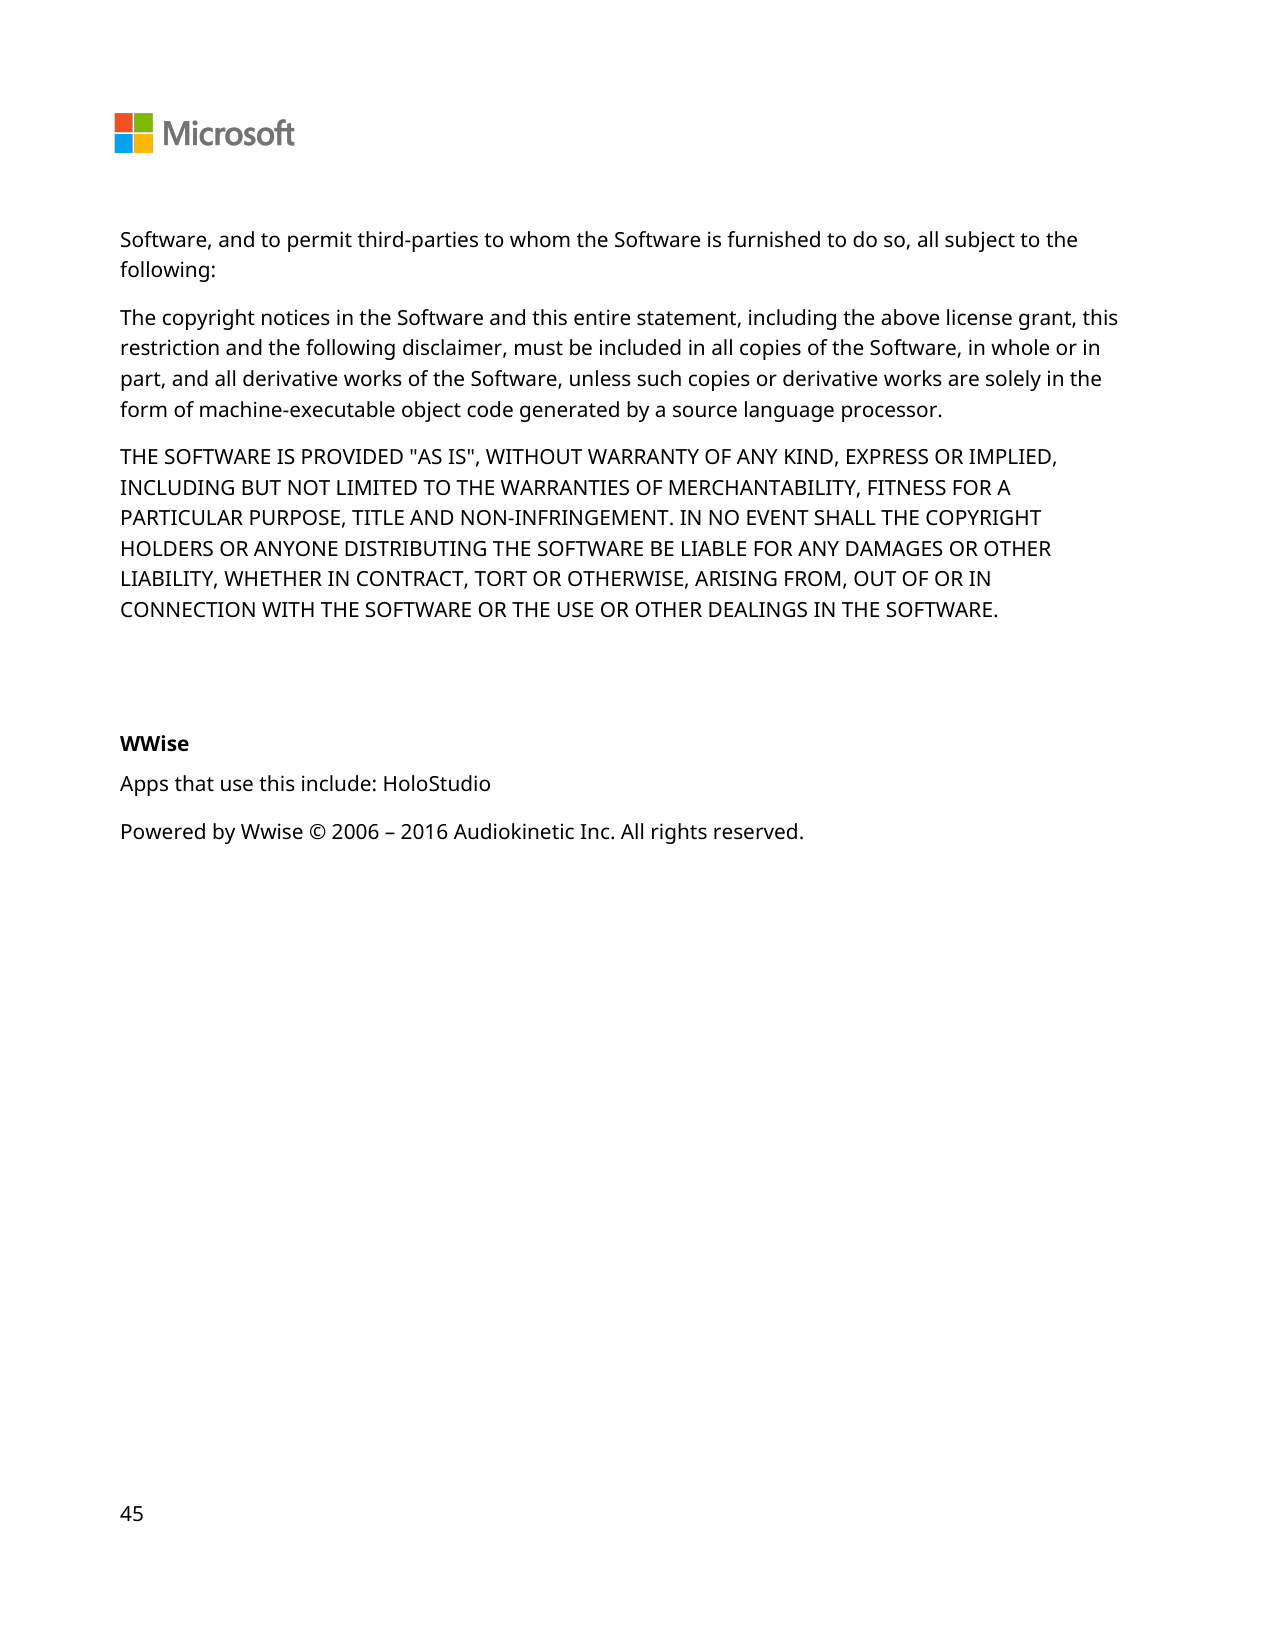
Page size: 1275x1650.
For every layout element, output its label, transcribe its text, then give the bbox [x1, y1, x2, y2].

text The copyright notices in the Software and this entire statement, including the above license grant, this restriction and the following disclaimer, must be included in all copies of the Software, in whole or in part, and all derivative works of the Software, unless such copies or derivative works are solely in the form of machine-executable object code generated by a source language processor. [120, 303, 1125, 423]
text THE SOFTWARE IS PROVIDED "AS IS", WITHOUT WARRANTY OF ANY KIND, EXPRESS OR IMPLIED, INCLUDING BUT NOT LIMITED TO THE WARRANTIES OF MERCHANTABILITY, FITNESS FOR A PARTICULAR PURPOSE, TITLE AND NON-INFRINGEMENT. IN NO EVENT SHALL THE COPYRIGHT HOLDERS OR ANYONE DISTRIBUTING THE SOFTWARE BE LIABLE FOR ANY DAMAGES OR OTHER LIABILITY, WHETHER IN CONTRACT, TORT OR OTHERWISE, ARISING FROM, OUT OF OR IN CONNECTION WITH THE SOFTWARE OR THE USE OR OTHER DEALINGS IN THE SOFTWARE. [120, 442, 1125, 624]
picture [114, 113, 295, 153]
subtitle WWise [120, 726, 1125, 757]
text Apps that use this include: HoloStudio [120, 769, 1125, 798]
text Powered by Wwise © 2006 – 2016 Audiokinetic Inc. All rights reserved. [120, 817, 1125, 845]
